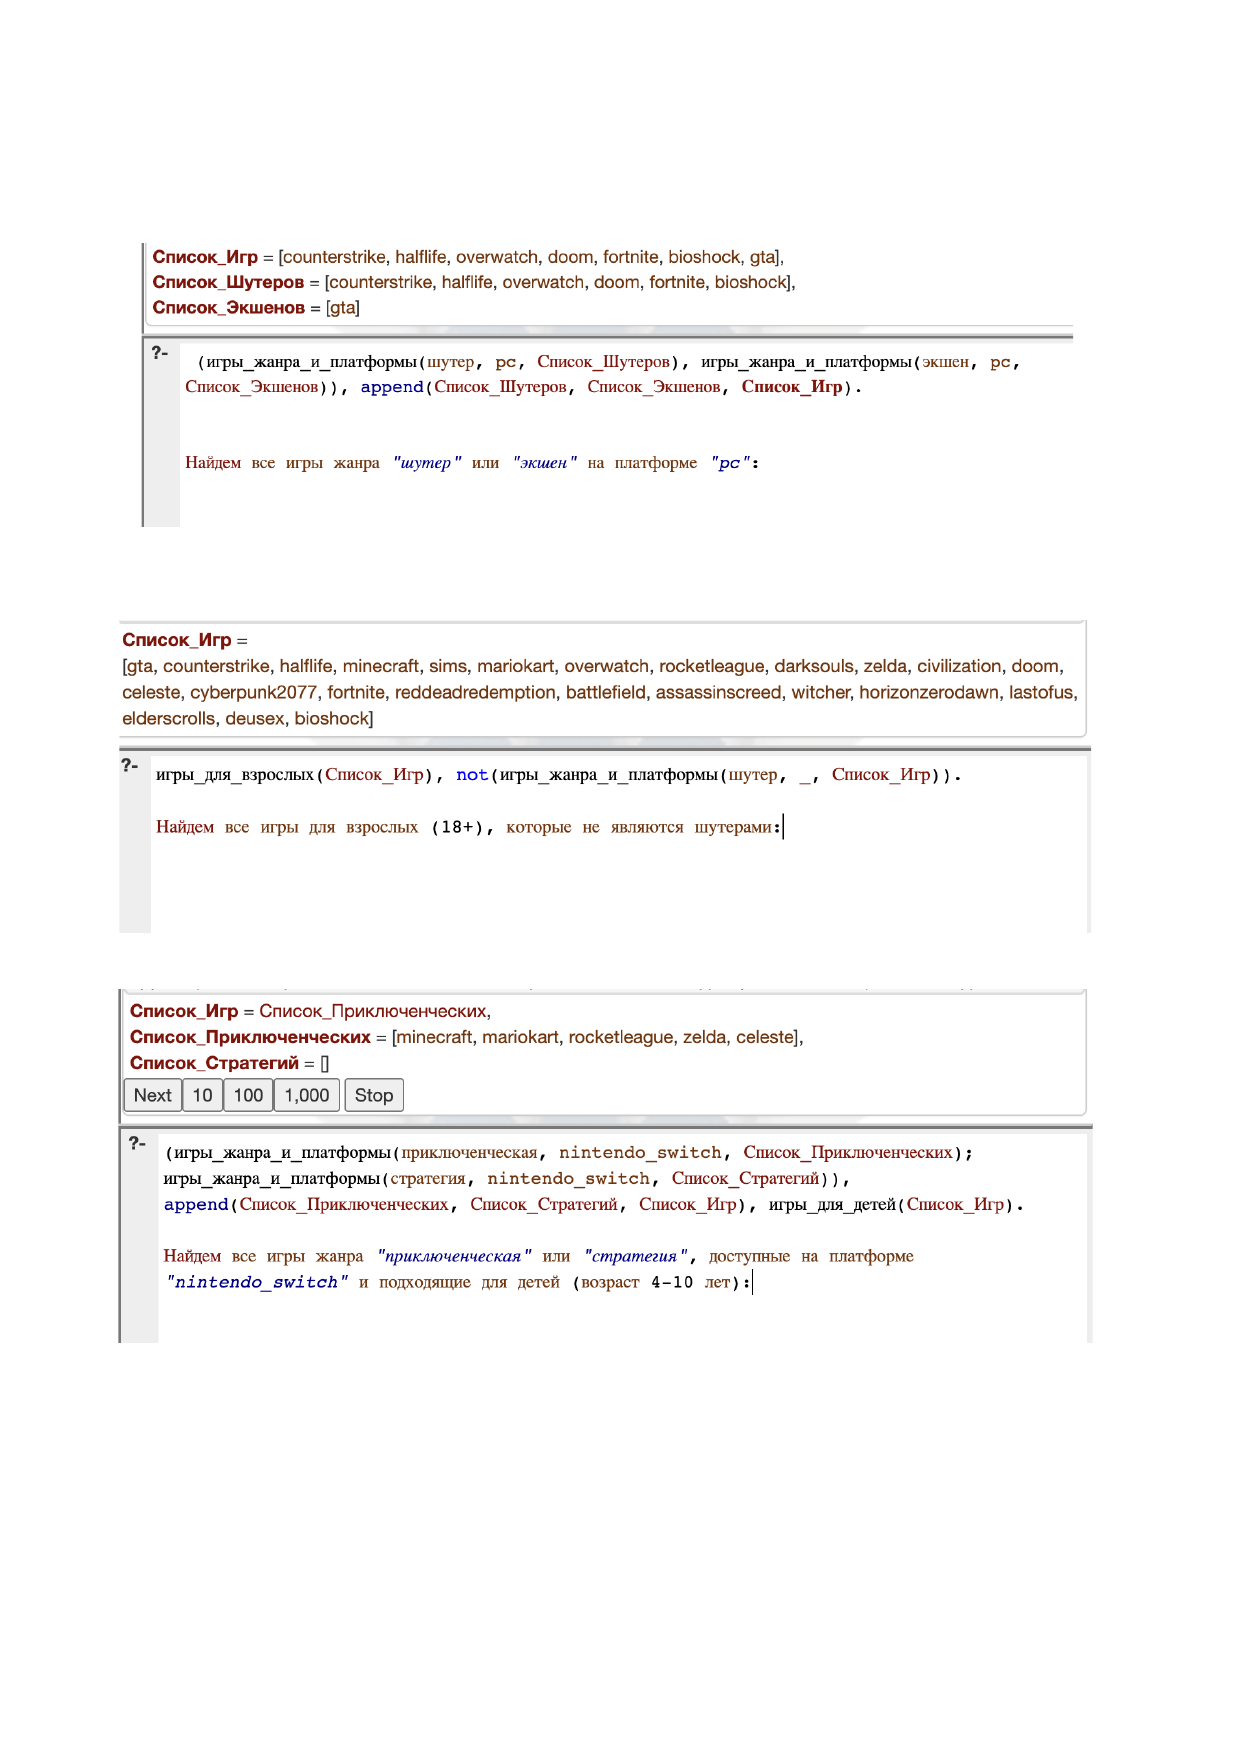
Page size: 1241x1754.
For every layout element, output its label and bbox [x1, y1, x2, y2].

picture [118, 989, 1093, 1343]
picture [141, 243, 1074, 527]
picture [118, 620, 1092, 933]
